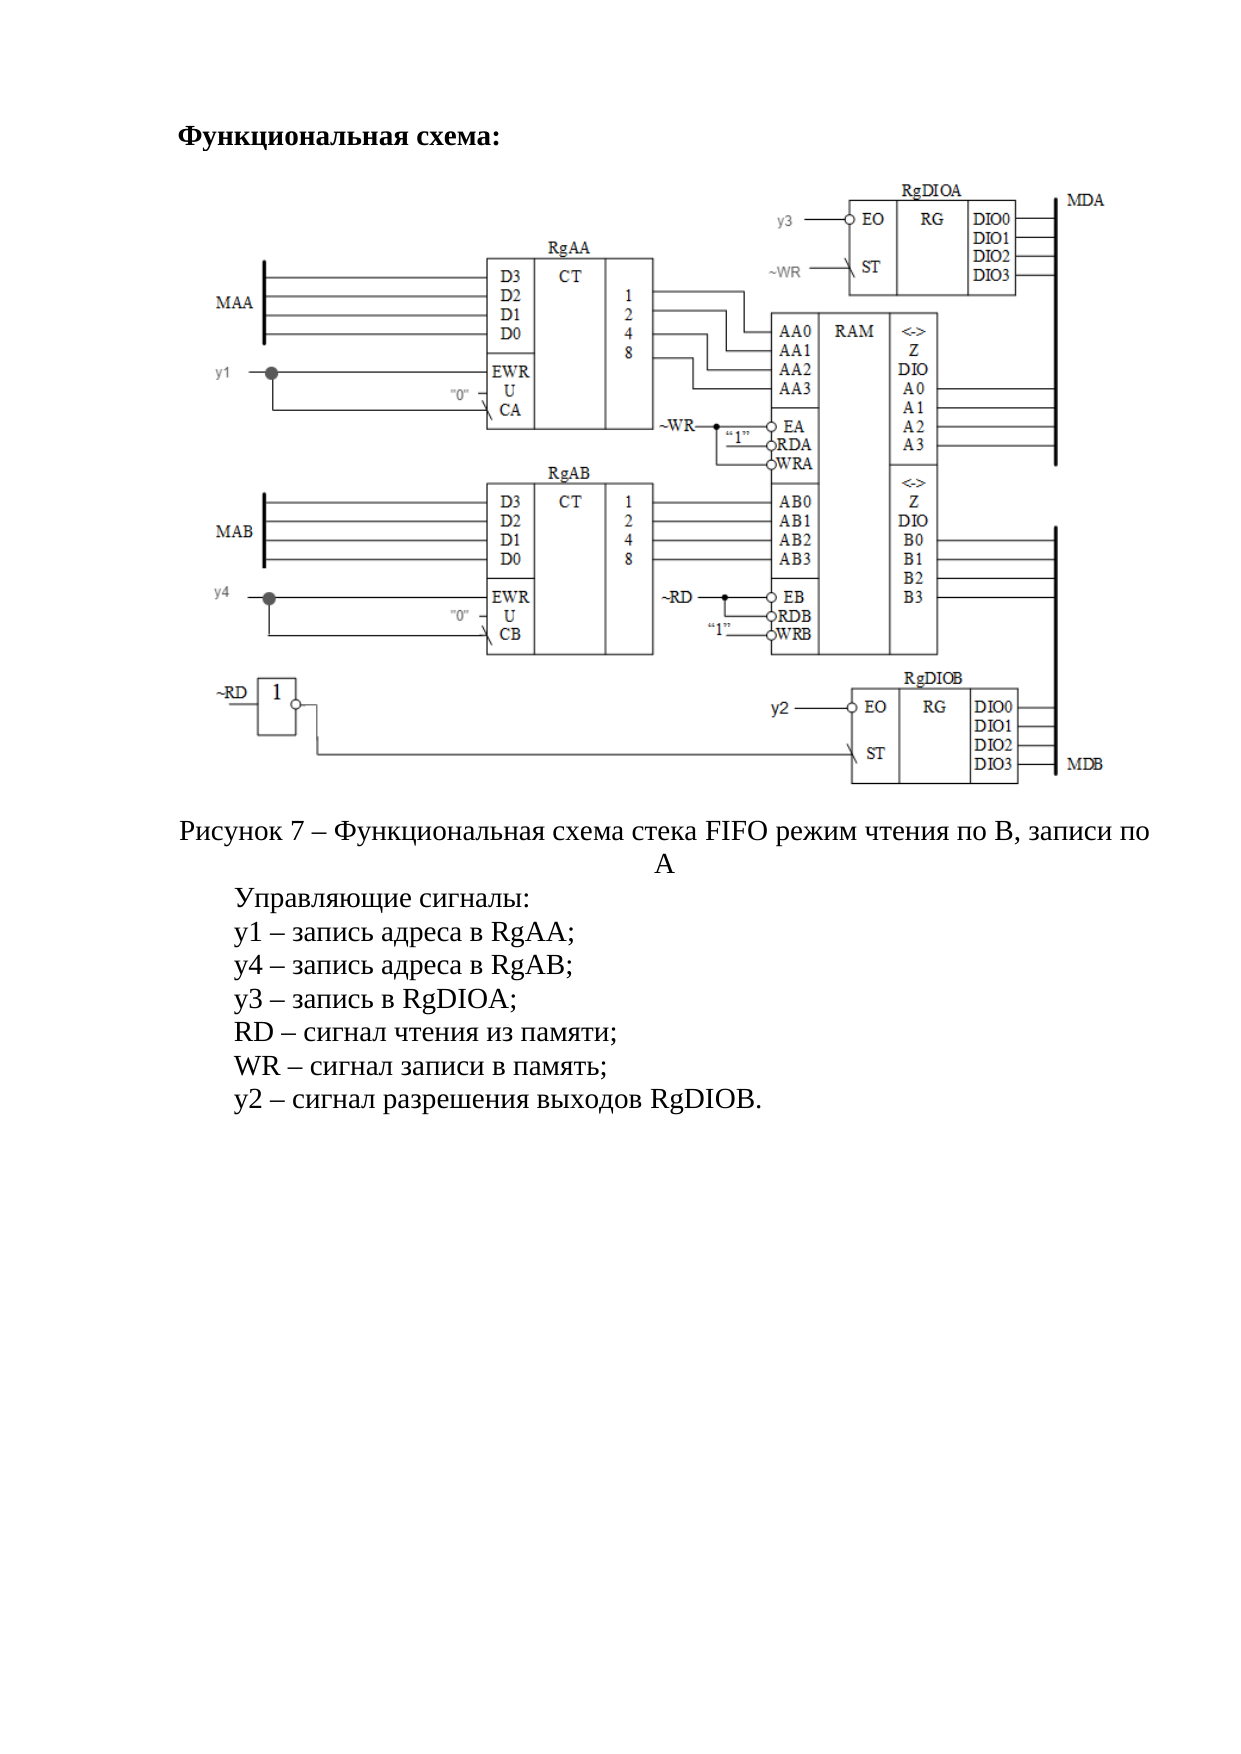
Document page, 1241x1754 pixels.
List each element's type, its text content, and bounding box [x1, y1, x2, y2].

picture [177, 151, 1152, 814]
text RD – сигнал чтения из памяти; [177, 1014, 1152, 1048]
text Функциональная схема: [177, 118, 1152, 151]
text y4 – запись адреса в RgAB; [177, 947, 1152, 981]
text y1 – запись адреса в RgAA; [177, 914, 1152, 947]
text WR – сигнал записи в память; [177, 1048, 1152, 1081]
text Управляющие сигналы: [177, 880, 1152, 914]
text Рисунок 7 – Функциональная схема стека FIFO режим чтения по В, записи по А [177, 814, 1152, 880]
text y2 – сигнал разрешения выходов RgDIOB. [177, 1081, 1152, 1115]
text y3 – запись в RgDIOA; [177, 981, 1152, 1014]
